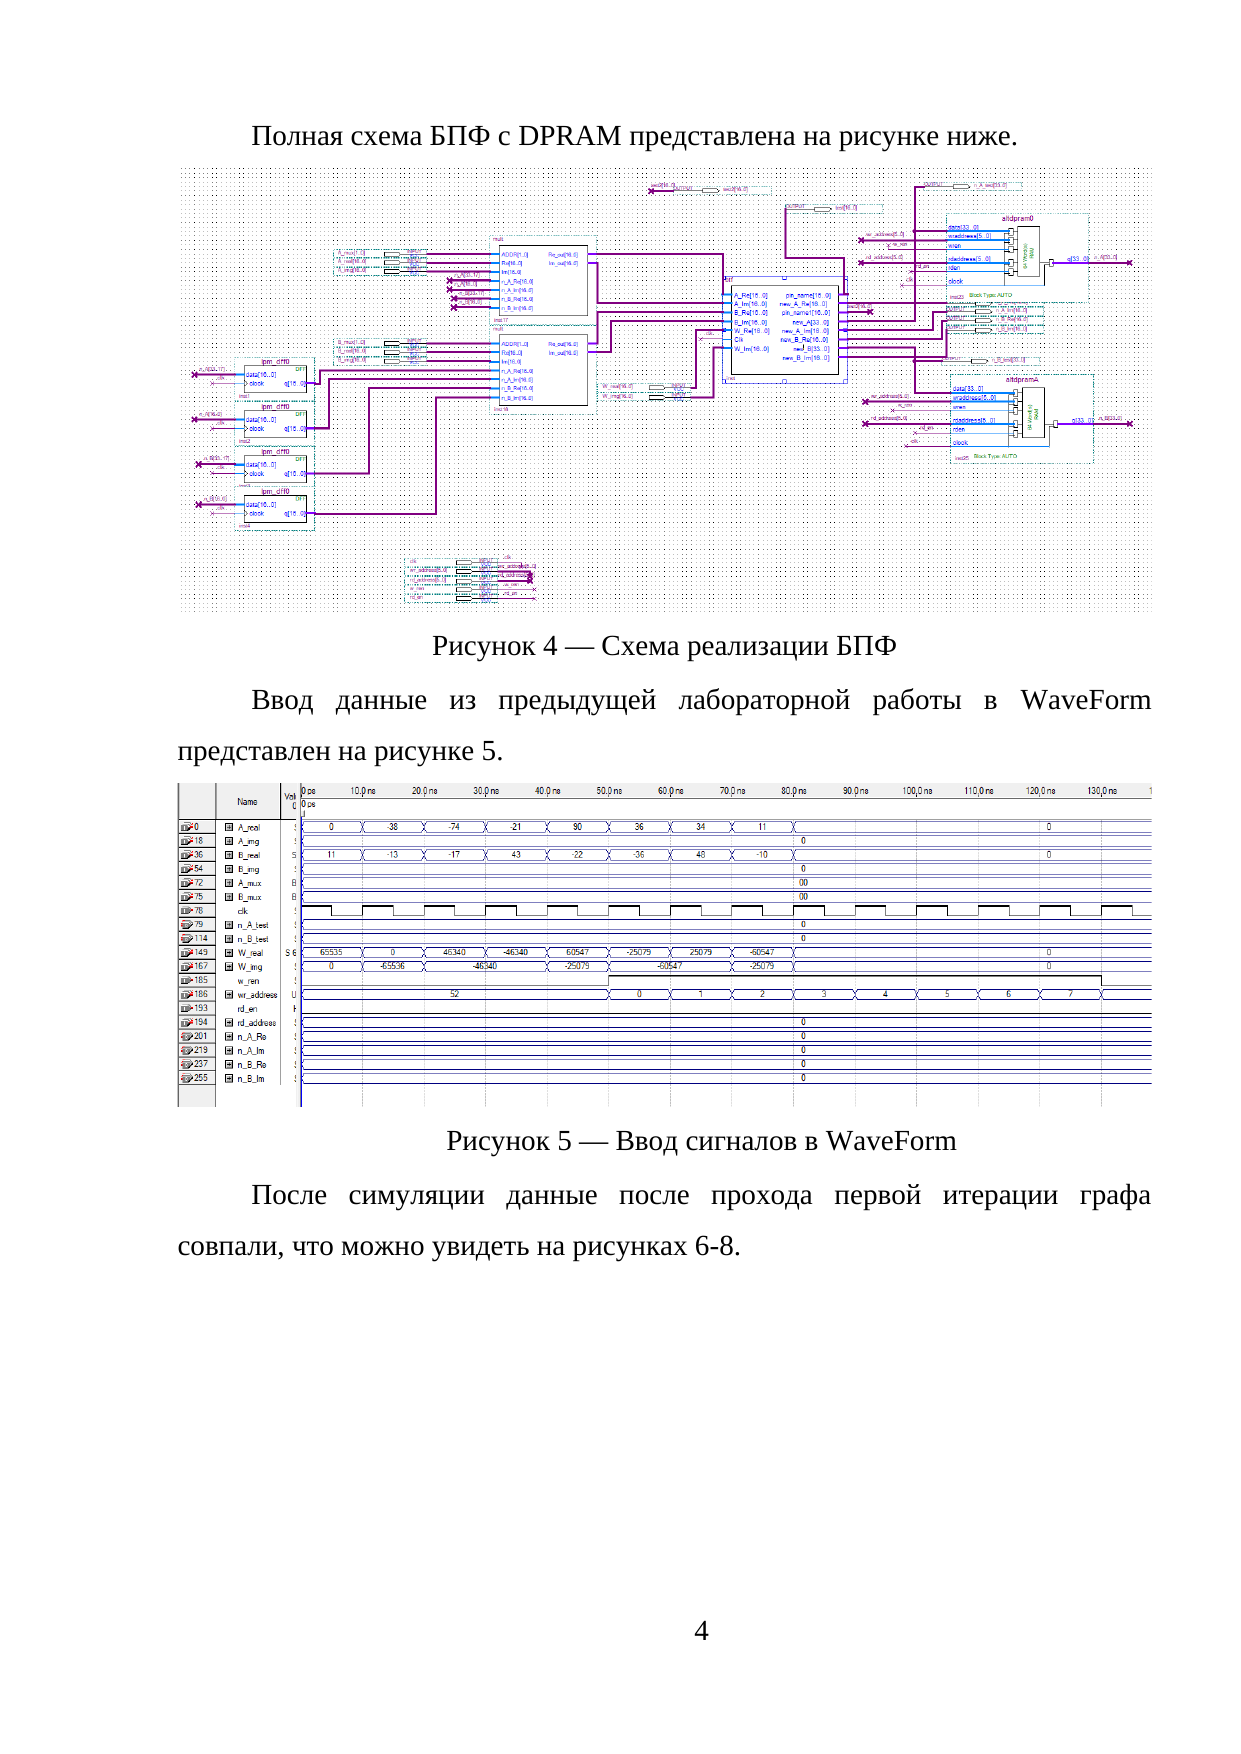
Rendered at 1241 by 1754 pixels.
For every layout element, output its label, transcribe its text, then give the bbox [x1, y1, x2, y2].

text Рисунок 5 — Ввод сигналов в WaveForm [177, 1123, 1152, 1157]
picture [177, 168, 1152, 612]
text Рисунок 4 — Схема реализации БПФ [177, 628, 1152, 662]
text Полная схема БПФ с DPRAM представлена на рисунке ниже. [177, 118, 1152, 152]
text После симуляции данные после прохода первой итерации графа совпали, что можно увидеть на рисунках 6-8. [177, 1177, 1152, 1261]
picture [177, 783, 1152, 1107]
text Ввод данные из предыдущей лабораторной работы в WaveForm представлен на рисунке 5. [177, 682, 1152, 766]
